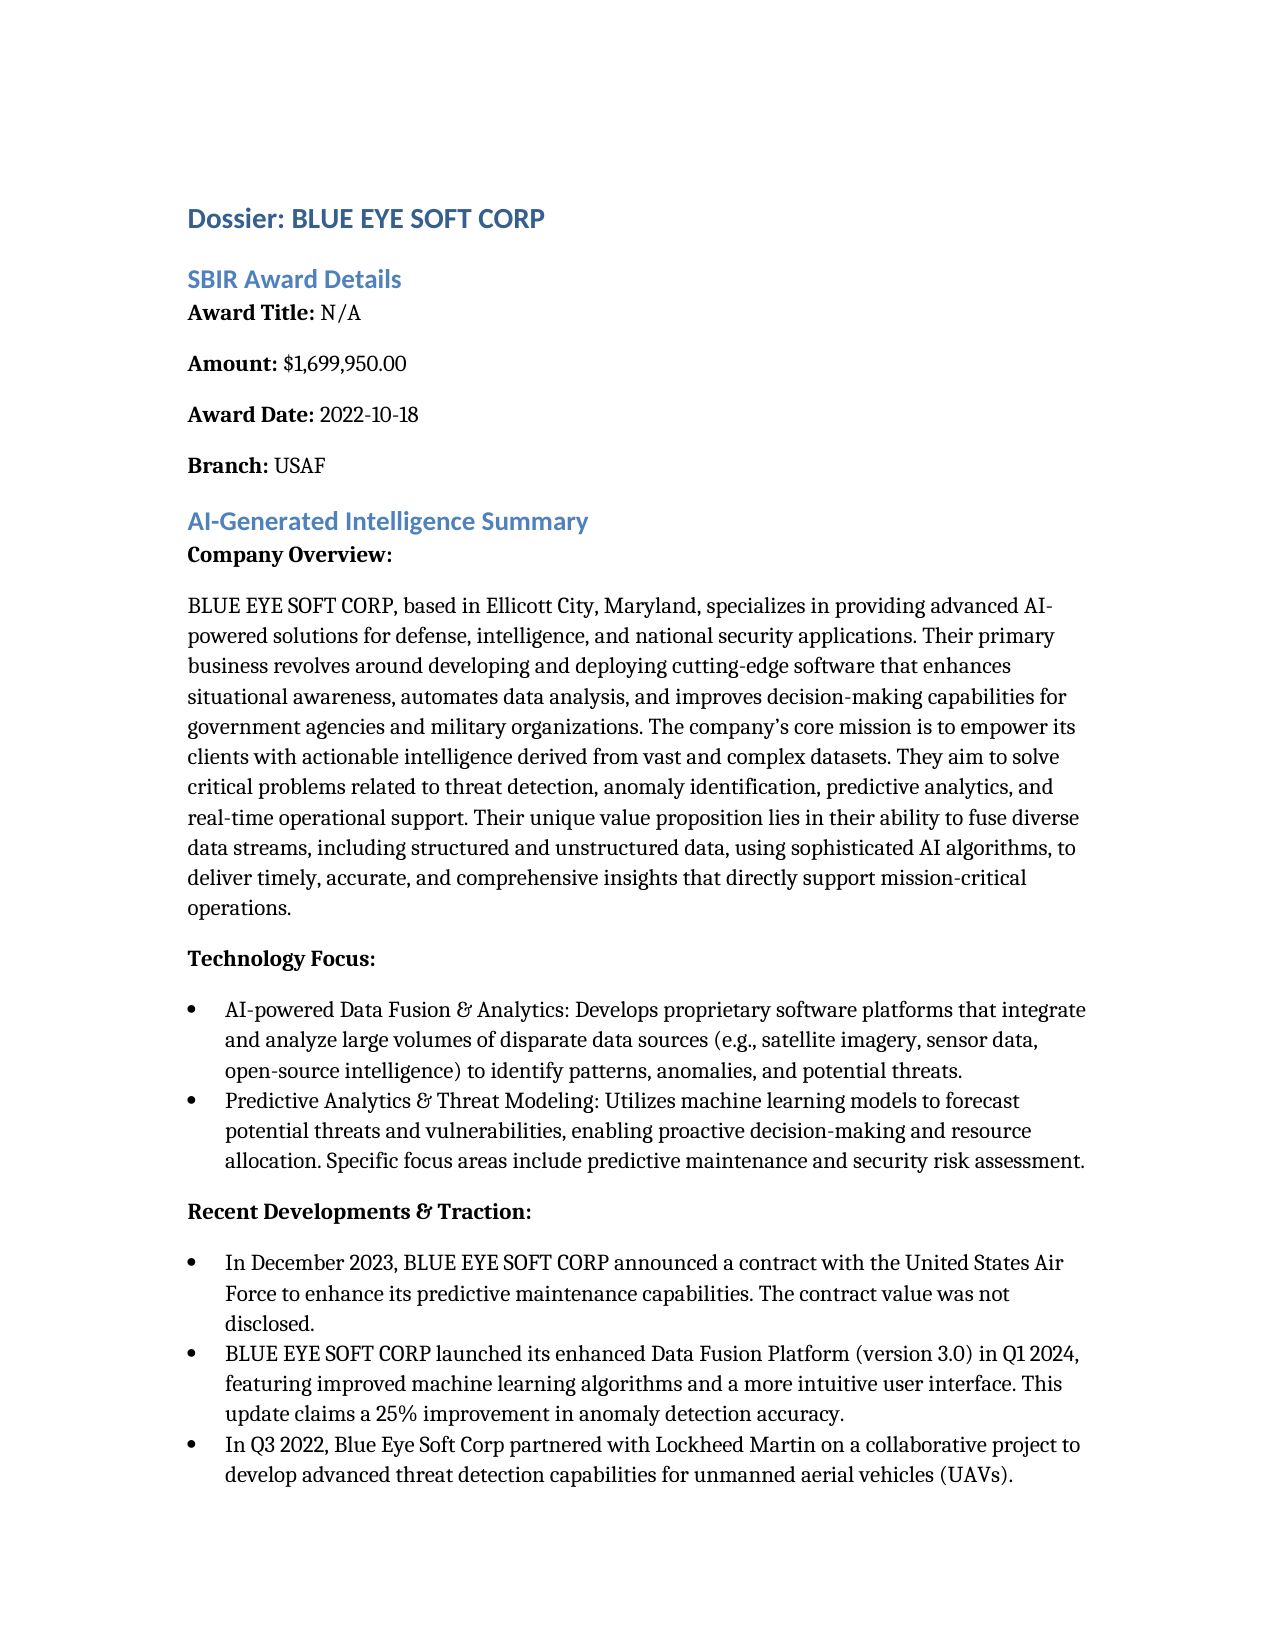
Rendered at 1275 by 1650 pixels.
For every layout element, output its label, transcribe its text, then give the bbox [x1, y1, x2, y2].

list In Q3 2022, Blue Eye Soft Corp partnered with Lockheed Martin on a collaborative project to develop advanced threat detection capabilities for unmanned aerial vehicles (UAVs). [187, 1431, 1087, 1488]
list In December 2023, BLUE EYE SOFT CORP announced a contract with the United States Air Force to enhance its predictive maintenance capabilities. The contract value was not disclosed. [187, 1250, 1087, 1337]
subtitle SBIR Award Details [187, 262, 1087, 295]
text Company Overview: [187, 542, 1087, 568]
text Amount: $1,699,950.00 [187, 351, 1087, 377]
list BLUE EYE SOFT CORP launched its enhanced Data Fusion Platform (version 3.0) in Q1 2024, featuring improved machine learning algorithms and a more intuitive user interface. This update claims a 25% improvement in anomaly detection accuracy. [187, 1341, 1087, 1427]
list Predictive Analytics & Threat Modeling: Utilizes machine learning models to forecast potential threats and vulnerabilities, enabling proactive decision-making and resource allocation. Specific focus areas include predictive maintenance and security risk assessment. [187, 1088, 1087, 1174]
text Recent Developments & Traction: [187, 1199, 1087, 1225]
text Award Title: N/A [187, 300, 1087, 326]
subtitle Dossier: BLUE EYE SOFT CORP [187, 200, 1087, 236]
text Technology Focus: [187, 946, 1087, 972]
text BLUE EYE SOFT CORP, based in Ellicott City, Maryland, specializes in providing advanced AI-powered solutions for defense, intelligence, and national security applications. Their primary business revolves around developing and deploying cutting-edge software that enhances situational awareness, automates data analysis, and improves decision-making capabilities for government agencies and military organizations. The company’s core mission is to empower its clients with actionable intelligence derived from vast and complex datasets. They aim to solve critical problems related to threat detection, anomaly identification, predictive analytics, and real-time operational support. Their unique value proposition lies in their ability to fuse diverse data streams, including structured and unstructured data, using sophisticated AI algorithms, to deliver timely, accurate, and comprehensive insights that directly support mission-critical operations. [187, 593, 1087, 921]
text Award Date: 2022-10-18 [187, 402, 1087, 428]
subtitle AI-Generated Intelligence Summary [187, 504, 1087, 537]
list AI-powered Data Fusion & Analytics: Develops proprietary software platforms that integrate and analyze large volumes of disparate data sources (e.g., satellite imagery, sensor data, open-source intelligence) to identify patterns, anomalies, and potential threats. [187, 997, 1087, 1084]
text Branch: USAF [187, 453, 1087, 479]
